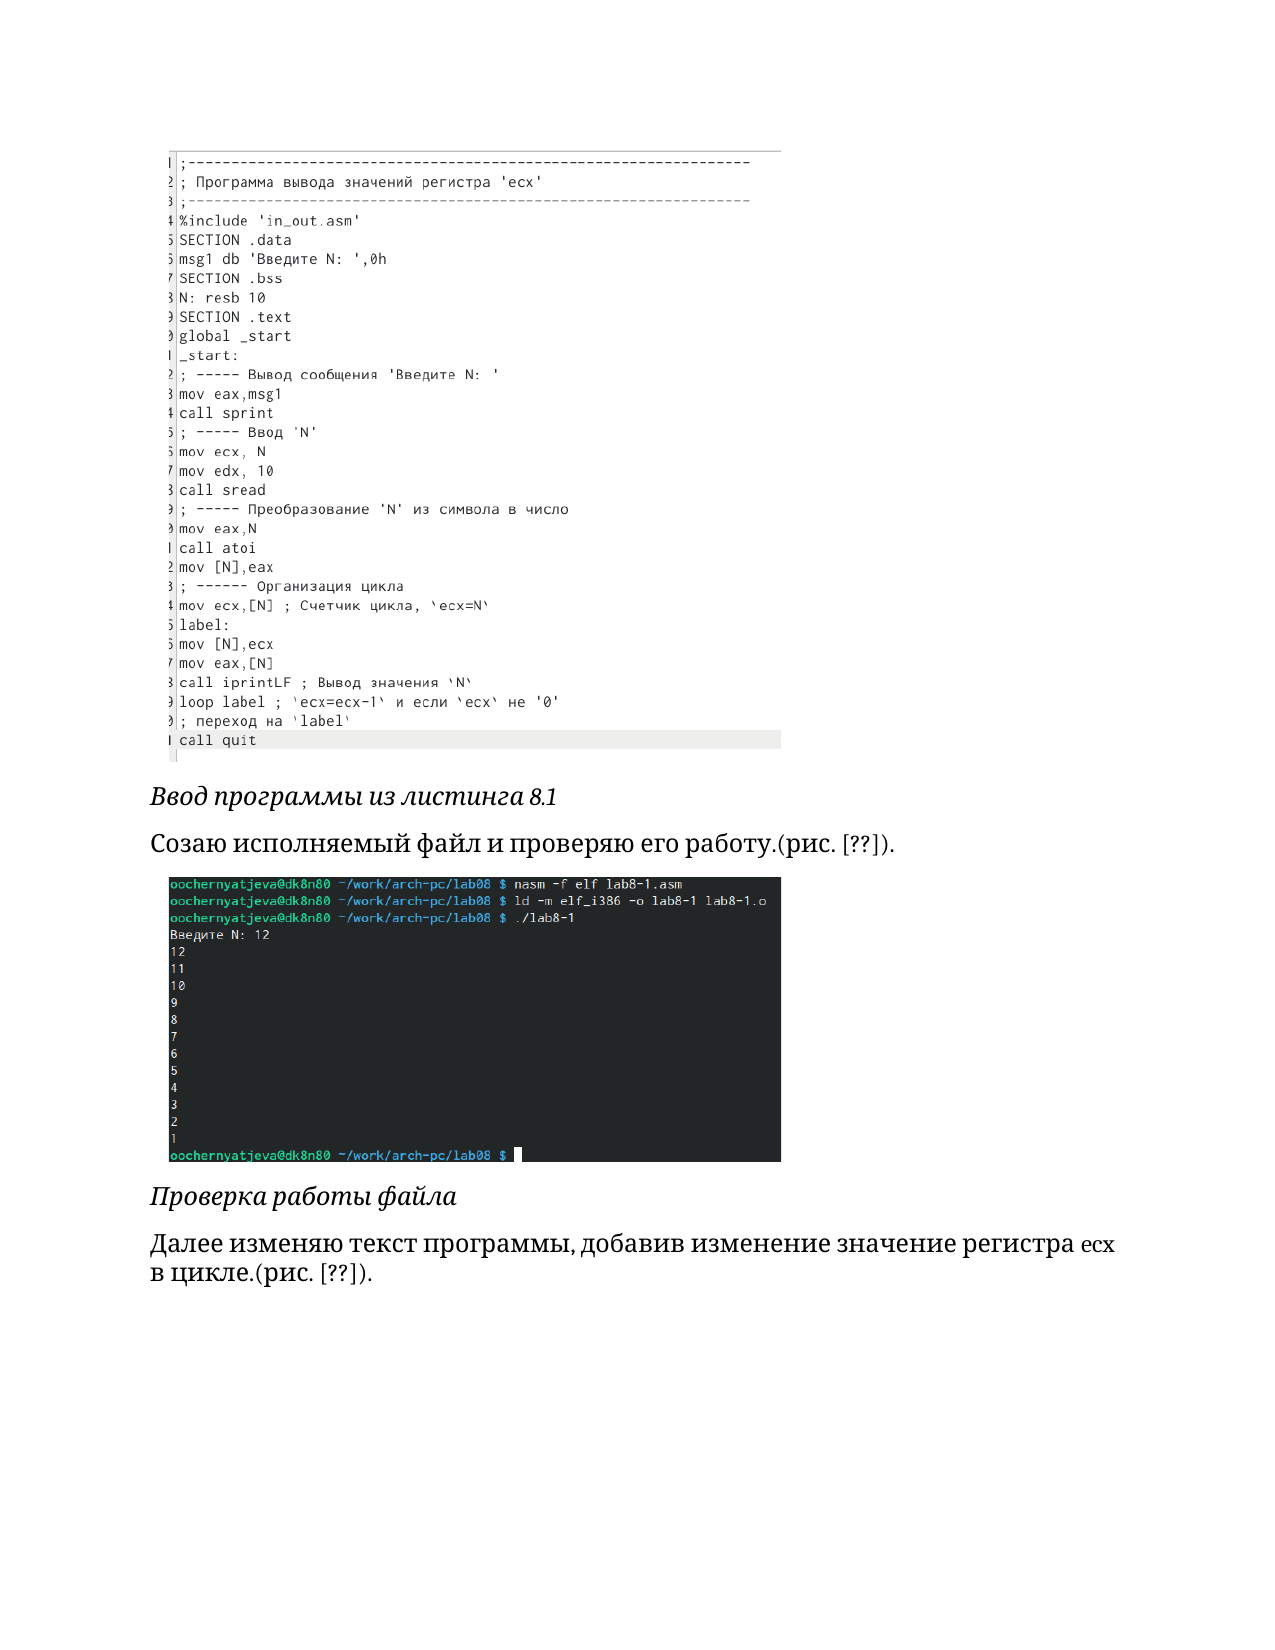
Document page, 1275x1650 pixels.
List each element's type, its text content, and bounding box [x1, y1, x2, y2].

picture [168, 150, 782, 762]
text Проверка работы файла [150, 1183, 1125, 1212]
text Ввод программы из листинга 8.1 [150, 782, 1125, 811]
text Далее изменяю текст программы, добавив изменение значение регистра ecx в цикле.(рис. [??]). [150, 1230, 1125, 1288]
text Созаю исполняемый файл и проверяю его работу.(рис. [??]). [150, 830, 1125, 859]
picture [168, 877, 782, 1162]
